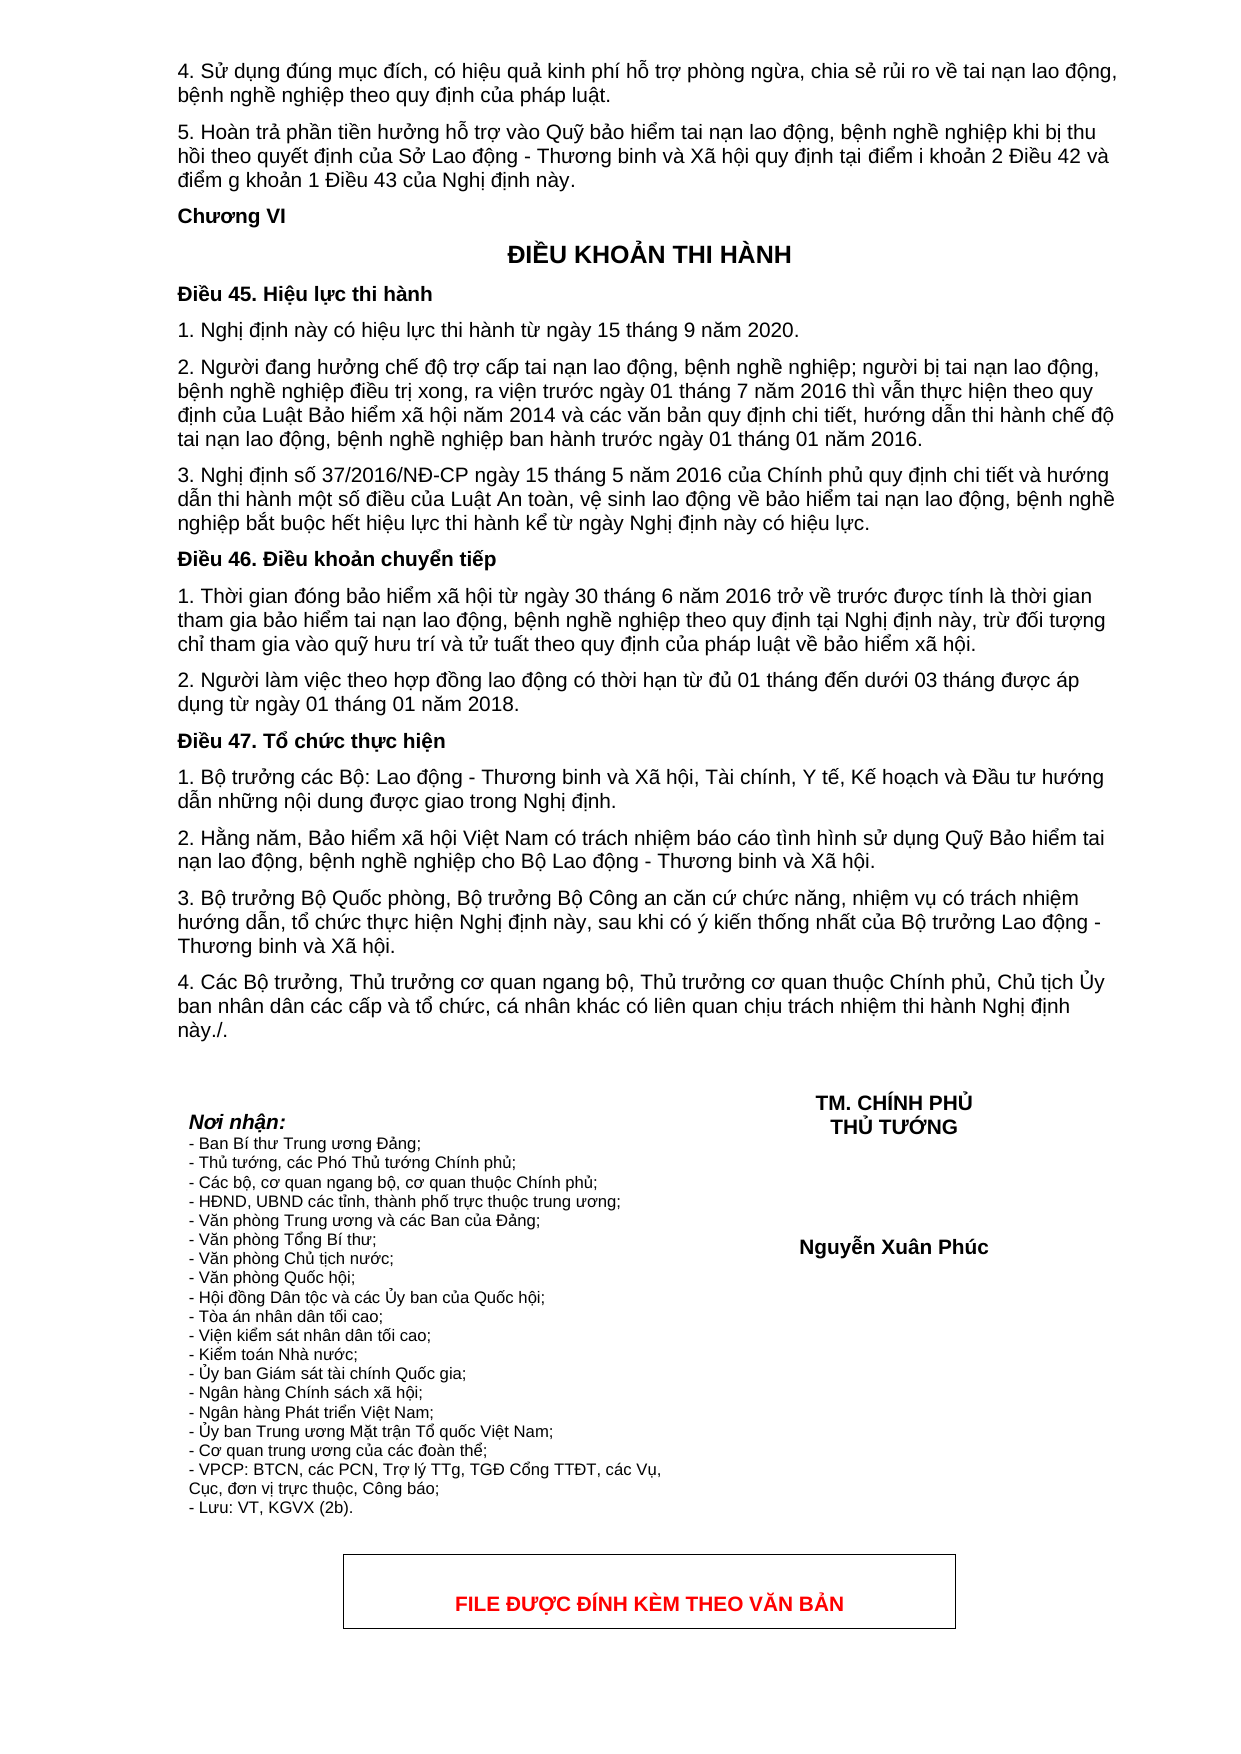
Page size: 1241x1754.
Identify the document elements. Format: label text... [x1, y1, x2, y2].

text 3. Bộ trưởng Bộ Quốc phòng, Bộ trưởng Bộ Công an căn cứ chức năng, nhiệm vụ có trách nhiệm hướng dẫn, tổ chức thực hiện Nghị định này, sau khi có ý kiến thống nhất của Bộ trưởng Lao động - Thương binh và Xã hội. [177, 886, 1122, 958]
table_header Nơi nhận: - Ban Bí thư Trung ương Đảng; - Thủ tướng, các Phó Thủ tướng Chính phủ; - Các bộ, cơ quan ngang bộ, cơ quan thuộc Chính phủ; - HĐND, UBND các tỉnh, thành phố trực thuộc trung ương; - Văn phòng Trung ương và các Ban của Đảng; - Văn phòng Tổng Bí thư; - Văn phòng Chủ tịch nước; - Văn phòng Quốc hội; - Hội đồng Dân tộc và các Ủy ban của Quốc hội; - Tòa án nhân dân tối cao; - Viện kiểm sát nhân dân tối cao; - Kiểm toán Nhà nước; - Ủy ban Giám sát tài chính Quốc gia; - Ngân hàng Chính sách xã hội; - Ngân hàng Phát triển Việt Nam; - Ủy ban Trung ương Mặt trận Tổ quốc Việt Nam; - Cơ quan trung ương của các đoàn thể; - VPCP: BTCN, các PCN, Trợ lý TTg, TGĐ Cổng TTĐT, các Vụ, Cục, đơn vị trực thuộc, Công báo; - Lưu: VT, KGVX (2b). [177, 1079, 688, 1517]
text 4. Các Bộ trưởng, Thủ trưởng cơ quan ngang bộ, Thủ trưởng cơ quan thuộc Chính phủ, Chủ tịch Ủy ban nhân dân các cấp và tổ chức, cá nhân khác có liên quan chịu trách nhiệm thi hành Nghị định này./. [177, 970, 1122, 1042]
text Điều 47. Tổ chức thực hiện [177, 728, 1122, 752]
text 2. Hằng năm, Bảo hiểm xã hội Việt Nam có trách nhiệm báo cáo tình hình sử dụng Quỹ Bảo hiểm tai nạn lao động, bệnh nghề nghiệp cho Bộ Lao động - Thương binh và Xã hội. [177, 825, 1122, 873]
text 5. Hoàn trả phần tiền hưởng hỗ trợ vào Quỹ bảo hiểm tai nạn lao động, bệnh nghề nghiệp khi bị thu hồi theo quyết định của Sở Lao động - Thương binh và Xã hội quy định tại điểm i khoản 2 Điều 42 và điểm g khoản 1 Điều 43 của Nghị định này. [177, 119, 1122, 191]
table_header TM. CHÍNH PHỦ THỦ TƯỚNG Nguyễn Xuân Phúc [688, 1079, 1100, 1517]
text Điều 46. Điều khoản chuyển tiếp [177, 547, 1122, 571]
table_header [344, 1555, 955, 1628]
text 4. Sử dụng đúng mục đích, có hiệu quả kinh phí hỗ trợ phòng ngừa, chia sẻ rủi ro về tai nạn lao động, bệnh nghề nghiệp theo quy định của pháp luật. [177, 59, 1122, 107]
text ĐIỀU KHOẢN THI HÀNH [177, 240, 1122, 269]
text Chương VI [177, 204, 1122, 228]
text 3. Nghị định số 37/2016/NĐ-CP ngày 15 tháng 5 năm 2016 của Chính phủ quy định chi tiết và hướng dẫn thi hành một số điều của Luật An toàn, vệ sinh lao động về bảo hiểm tai nạn lao động, bệnh nghề nghiệp bắt buộc hết hiệu lực thi hành kể từ ngày Nghị định này có hiệu lực. [177, 463, 1122, 535]
text 2. Người làm việc theo hợp đồng lao động có thời hạn từ đủ 01 tháng đến dưới 03 tháng được áp dụng từ ngày 01 tháng 01 năm 2018. [177, 668, 1122, 716]
text 1. Bộ trưởng các Bộ: Lao động - Thương binh và Xã hội, Tài chính, Y tế, Kế hoạch và Đầu tư hướng dẫn những nội dung được giao trong Nghị định. [177, 765, 1122, 813]
text 1. Thời gian đóng bảo hiểm xã hội từ ngày 30 tháng 6 năm 2016 trở về trước được tính là thời gian tham gia bảo hiểm tai nạn lao động, bệnh nghề nghiệp theo quy định tại Nghị định này, trừ đối tượng chỉ tham gia vào quỹ hưu trí và tử tuất theo quy định của pháp luật về bảo hiểm xã hội. [177, 584, 1122, 656]
text Điều 45. Hiệu lực thi hành [177, 282, 1122, 306]
text 1. Nghị định này có hiệu lực thi hành từ ngày 15 tháng 9 năm 2020. [177, 318, 1122, 342]
text 2. Người đang hưởng chế độ trợ cấp tai nạn lao động, bệnh nghề nghiệp; người bị tai nạn lao động, bệnh nghề nghiệp điều trị xong, ra viện trước ngày 01 tháng 7 năm 2016 thì vẫn thực hiện theo quy định của Luật Bảo hiểm xã hội năm 2014 và các văn bản quy định chi tiết, hướng dẫn thi hành chế độ tai nạn lao động, bệnh nghề nghiệp ban hành trước ngày 01 tháng 01 năm 2016. [177, 354, 1122, 450]
